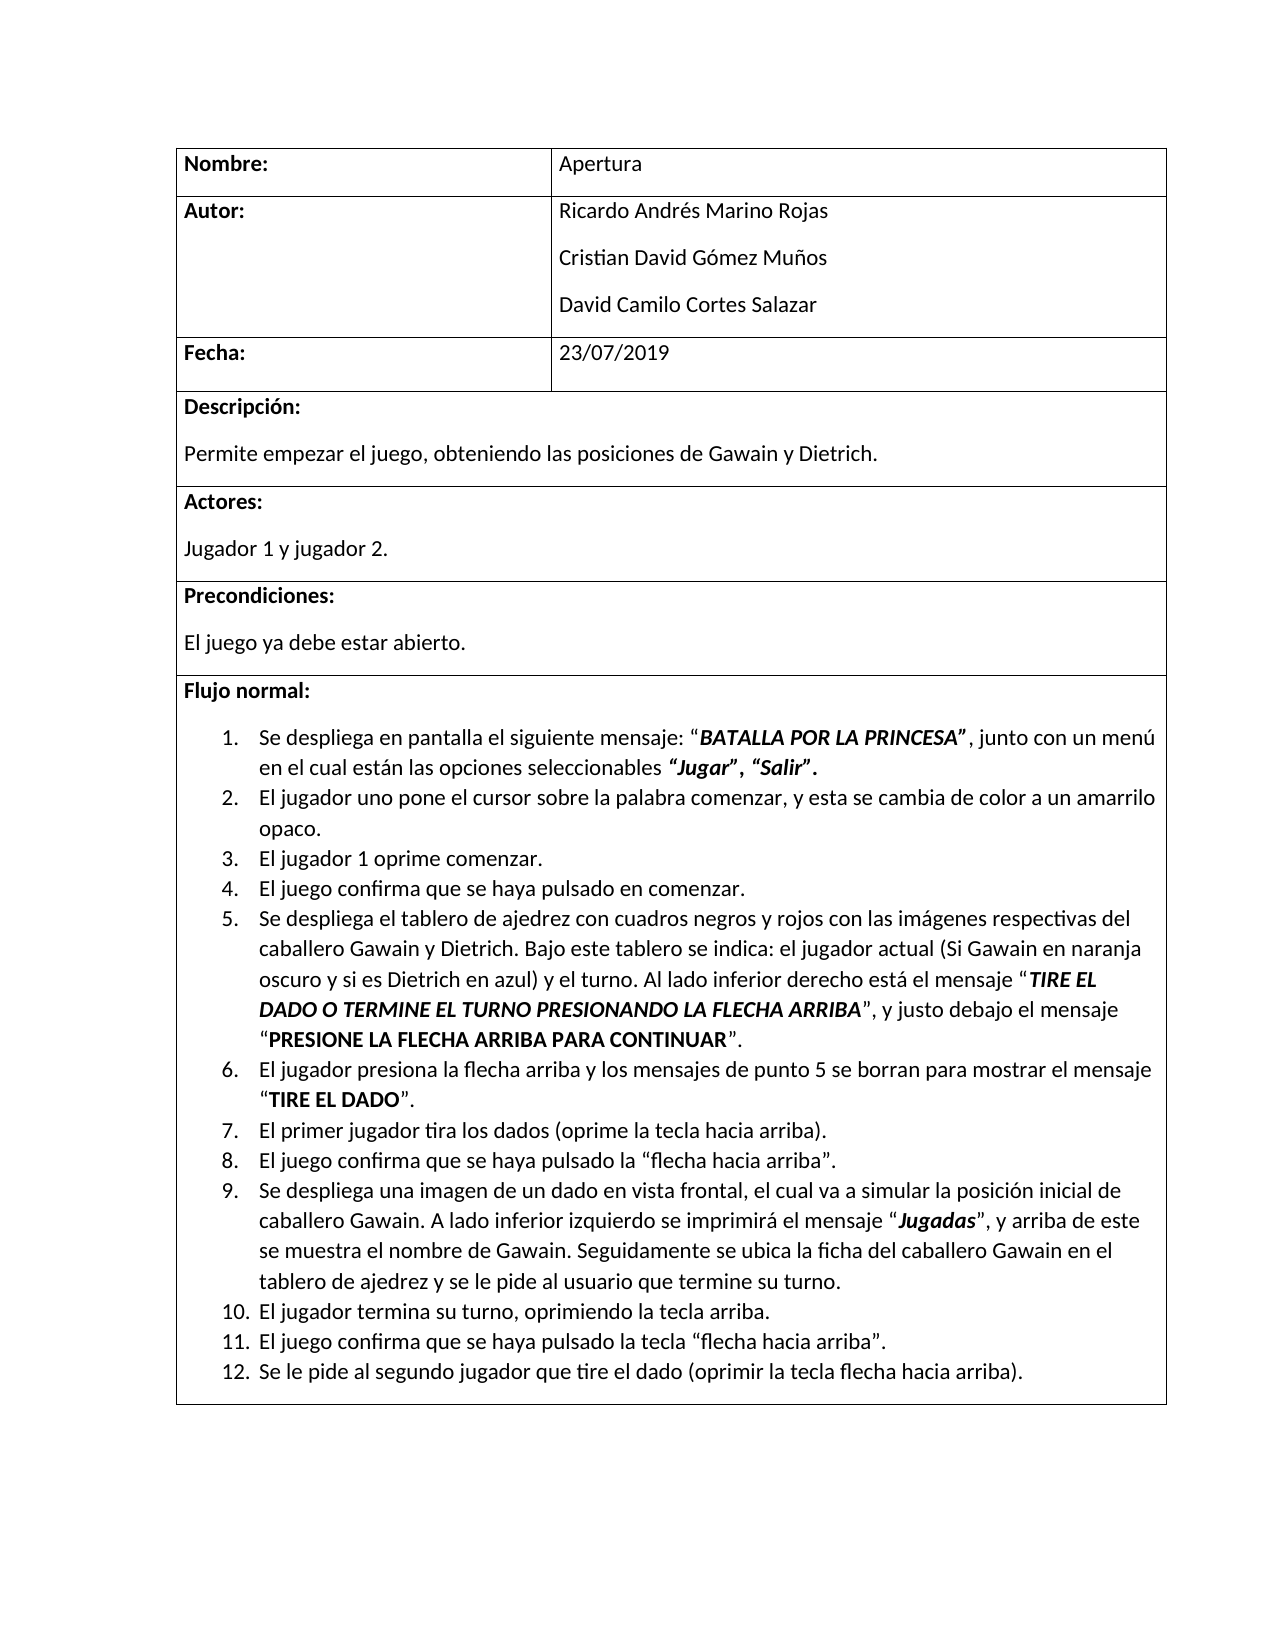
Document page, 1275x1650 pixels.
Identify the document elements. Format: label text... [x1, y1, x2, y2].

table_cell Autor: [177, 197, 551, 337]
table_cell Descripción: Permite empezar el juego, obteniendo las posiciones de Gawain y Dietrich. [177, 392, 1166, 486]
table_cell Ricardo Andrés Marino Rojas Cristian David Gómez Muños David Camilo Cortes Salazar [552, 197, 1166, 337]
table_cell Precondiciones: El juego ya debe estar abierto. [177, 582, 1166, 675]
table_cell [177, 676, 1166, 1404]
table_cell 23/07/2019 [552, 338, 1166, 391]
table_header Nombre: [177, 149, 551, 196]
table_cell Actores: Jugador 1 y jugador 2. [177, 487, 1166, 581]
table_header Apertura [552, 149, 1166, 196]
table_cell Fecha: [177, 338, 551, 391]
